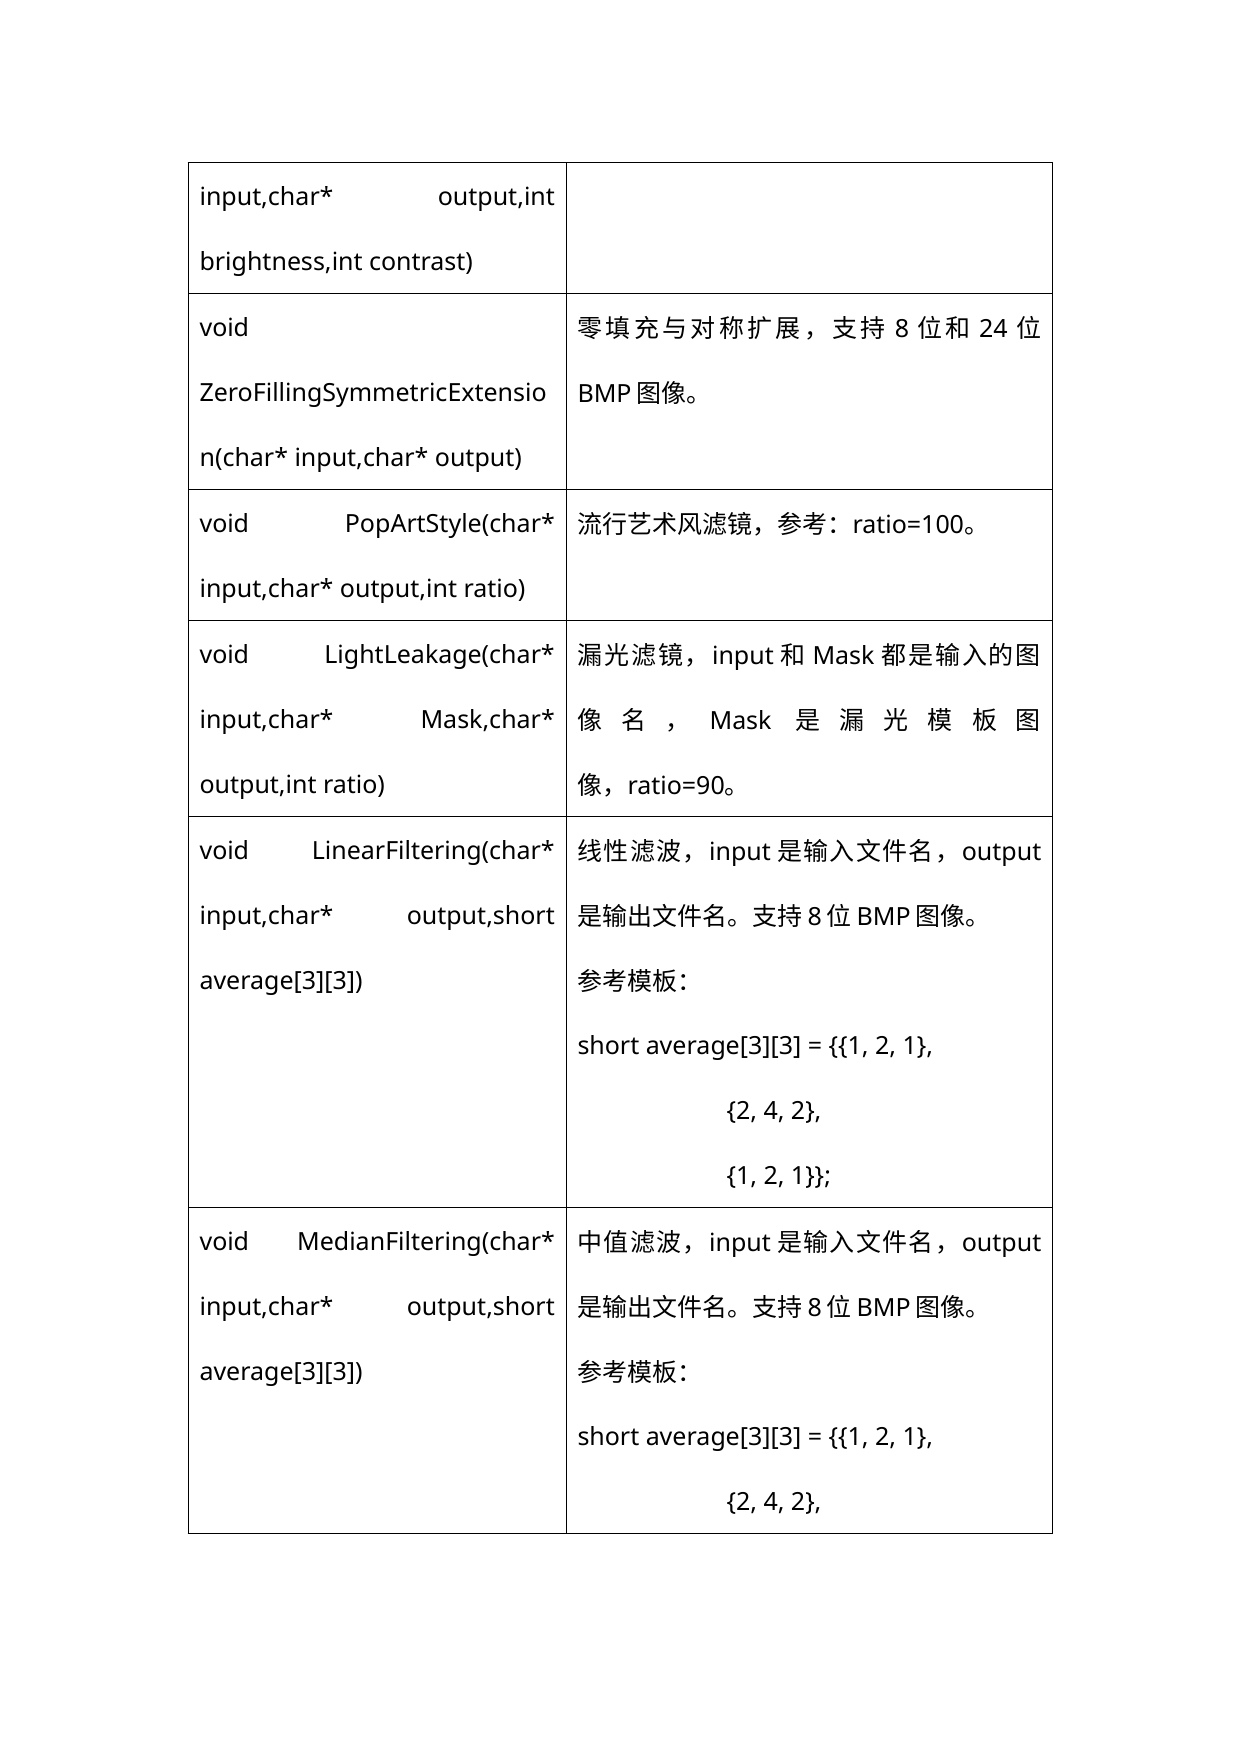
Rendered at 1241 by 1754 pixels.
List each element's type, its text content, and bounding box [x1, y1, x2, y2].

table_cell void LinearFiltering(char* input,char* output,short average[3][3]) [189, 817, 566, 1207]
table_cell void ZeroFillingSymmetricExtension(char* input,char* output) [189, 294, 566, 489]
table_cell 零填充与对称扩展，支持8位和24位BMP图像。 [567, 294, 1052, 489]
table_cell 流行艺术风滤镜，参考：ratio=100。 [567, 490, 1052, 620]
table_cell void PopArtStyle(char* input,char* output,int ratio) [189, 490, 566, 620]
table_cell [567, 1208, 1052, 1533]
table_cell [189, 163, 566, 293]
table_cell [189, 1208, 566, 1533]
table_cell 漏光滤镜，input和Mask都是输入的图像名，Mask是漏光模板图像，ratio=90。 [567, 621, 1052, 816]
table_cell 线性滤波，input是输入文件名，output是输出文件名。支持8位BMP图像。 参考模板： short average[3][3] = {{1, 2, 1}, {2, 4, 2}, {1, 2, 1}}; [567, 817, 1052, 1207]
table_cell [567, 163, 1052, 293]
table_cell void LightLeakage(char* input,char* Mask,char* output,int ratio) [189, 621, 566, 816]
